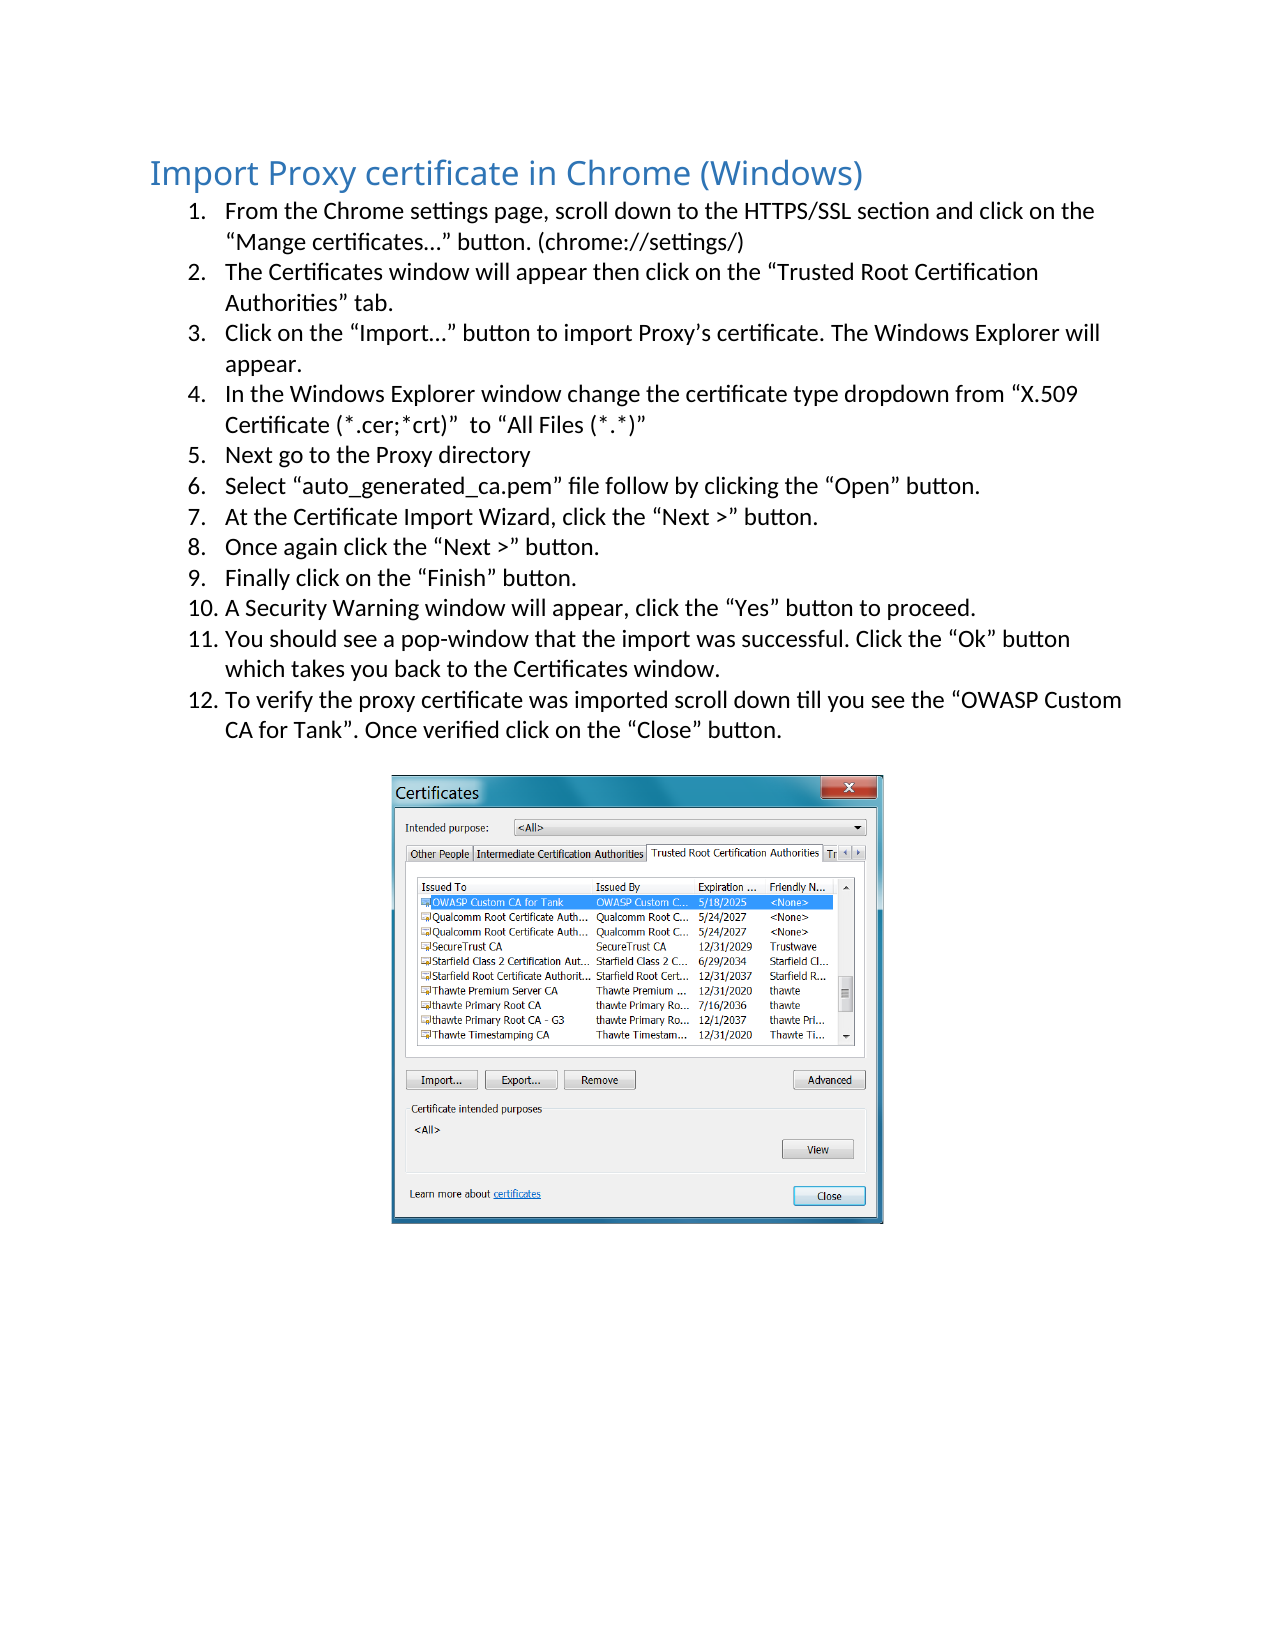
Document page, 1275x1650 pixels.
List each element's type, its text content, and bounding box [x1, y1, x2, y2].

list In the Windows Explorer window change the certificate type dropdown from “X.509 Certificate (*.cer;*crt)” to “All Files (*.*)” [187, 378, 1125, 439]
subtitle Import Proxy certificate in Chrome (Windows) [150, 150, 1125, 195]
list Select “auto_generated_ca.pem” file follow by clicking the “Open” button. [187, 470, 1125, 501]
list Once again click the “Next >” button. [187, 531, 1125, 562]
list To verify the proxy certificate was imported scroll down till you see the “OWASP Custom CA for Tank”. Once verified click on the “Close” button. [187, 684, 1125, 745]
list You should see a pop-window that the import was successful. Click the “Ok” button which takes you back to the Certificates window. [187, 623, 1125, 684]
list Next go to the Proxy directory [187, 439, 1125, 470]
list At the Certificate Import Wizard, click the “Next >” button. [187, 501, 1125, 531]
list Click on the “Import…” button to import Proxy’s certificate. The Windows Explorer will appear. [187, 317, 1125, 378]
picture [391, 775, 884, 1224]
list A Security Warning window will appear, click the “Yes” button to proceed. [187, 592, 1125, 623]
list The Certificates window will appear then click on the “Trusted Root Certification Authorities” tab. [187, 256, 1125, 317]
list From the Chrome settings page, scroll down to the HTTPS/SSL section and click on the “Mange certificates…” button. (chrome://settings/) [187, 195, 1125, 256]
list Finally click on the “Finish” button. [187, 562, 1125, 592]
